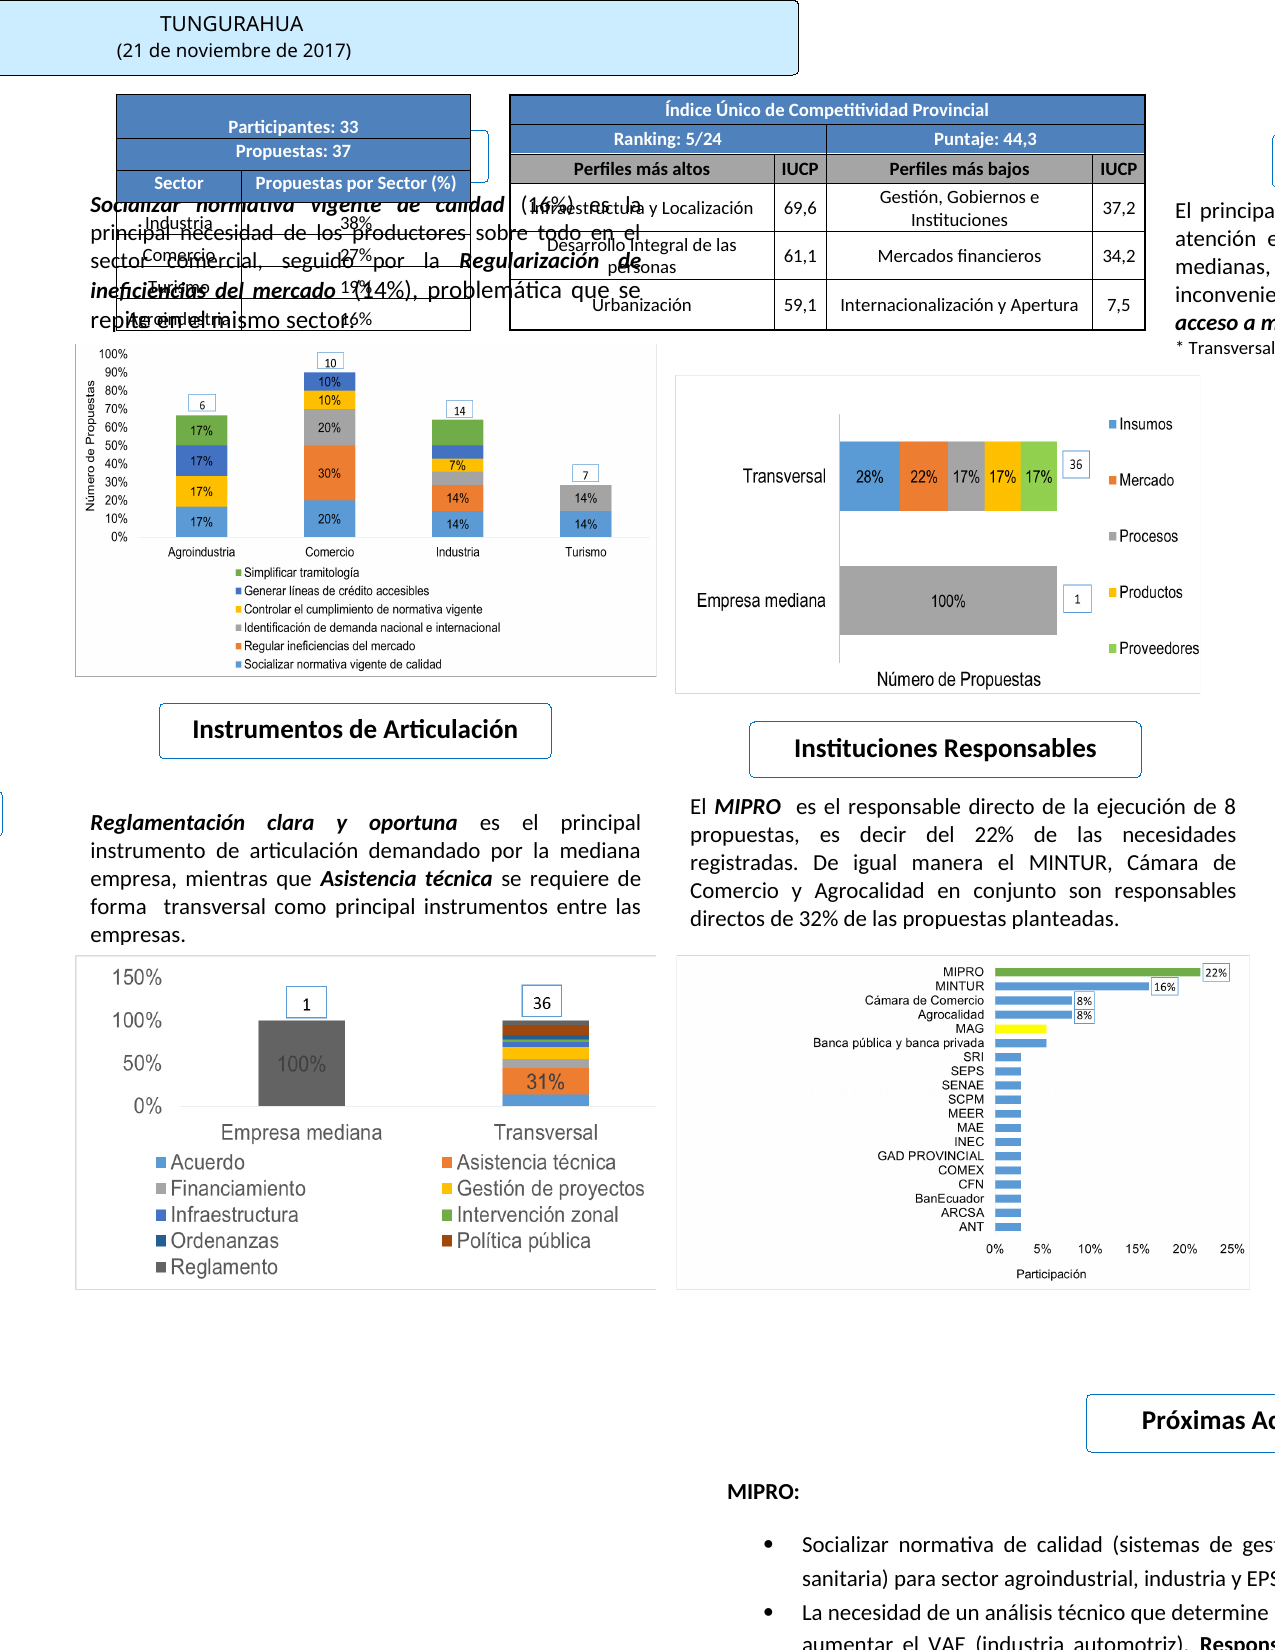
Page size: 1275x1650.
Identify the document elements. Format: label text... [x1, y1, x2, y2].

table_cell Gestión, Gobiernos e Instituciones [827, 184, 1092, 231]
table_cell Propuestas: 37 [117, 139, 470, 170]
table_cell 37,2 [1093, 184, 1144, 231]
table_cell Infraestructura y Localización [511, 184, 774, 231]
table_cell Mercados financieros [827, 232, 1092, 279]
table_cell Sector [117, 171, 241, 202]
table_cell Ranking: 5/24 [511, 125, 826, 153]
table_cell Internacionalización y Apertura [827, 280, 1092, 328]
table_cell 16% [242, 299, 470, 330]
table_cell 19% [242, 267, 470, 298]
table_cell 61,1 [775, 232, 826, 279]
table_cell 69,6 [775, 184, 826, 231]
table_cell 34,2 [1093, 232, 1144, 279]
table_header Participantes: 33 [117, 95, 470, 138]
table_cell 27% [242, 235, 470, 266]
picture [676, 955, 1250, 1290]
table_cell 59,1 [775, 280, 826, 328]
picture [75, 955, 657, 1290]
table_cell Urbanización [511, 280, 774, 328]
picture [675, 375, 1200, 694]
picture [75, 344, 657, 677]
table_header Índice Único de Competitividad Provincial [511, 96, 1144, 124]
table_cell Perfiles más altos [511, 155, 774, 183]
table_cell Agroindustria [117, 299, 241, 330]
table_cell Puntaje: 44,3 [827, 125, 1144, 153]
table_cell 38% [242, 203, 470, 234]
table_cell Turismo [117, 267, 241, 298]
table_cell Desarrollo Integral de las personas [511, 232, 774, 279]
table_cell Industria [117, 203, 241, 234]
table_cell IUCP [1093, 155, 1144, 183]
table_cell Propuestas por Sector (%) [242, 171, 470, 202]
table_cell IUCP [775, 155, 826, 183]
table_cell Comercio [117, 235, 241, 266]
table_cell Perfiles más bajos [827, 155, 1092, 183]
table_cell 7,5 [1093, 280, 1144, 328]
